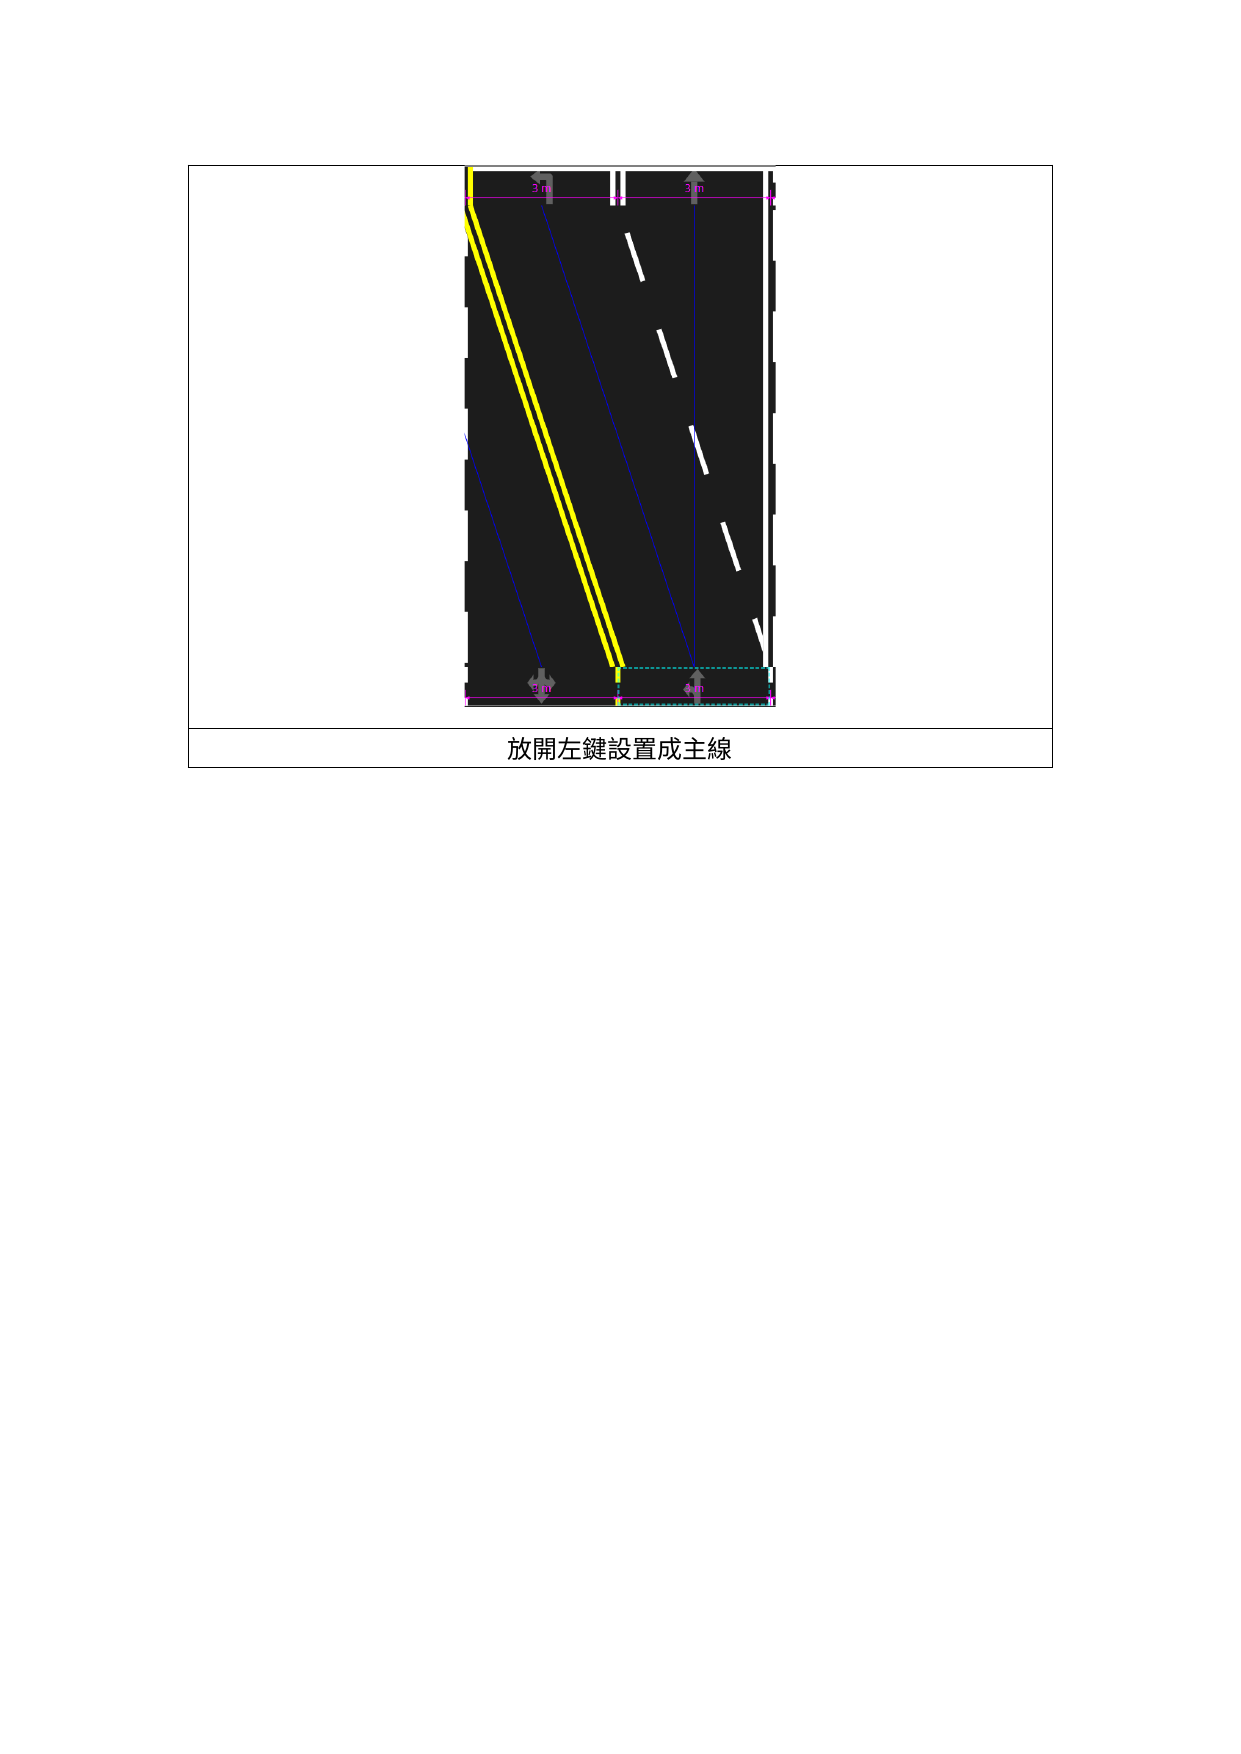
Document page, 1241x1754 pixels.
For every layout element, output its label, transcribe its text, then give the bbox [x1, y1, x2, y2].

picture [464, 165, 776, 707]
table_cell 放開左鍵設置成主線 [189, 729, 1052, 767]
table_cell [189, 166, 1052, 728]
